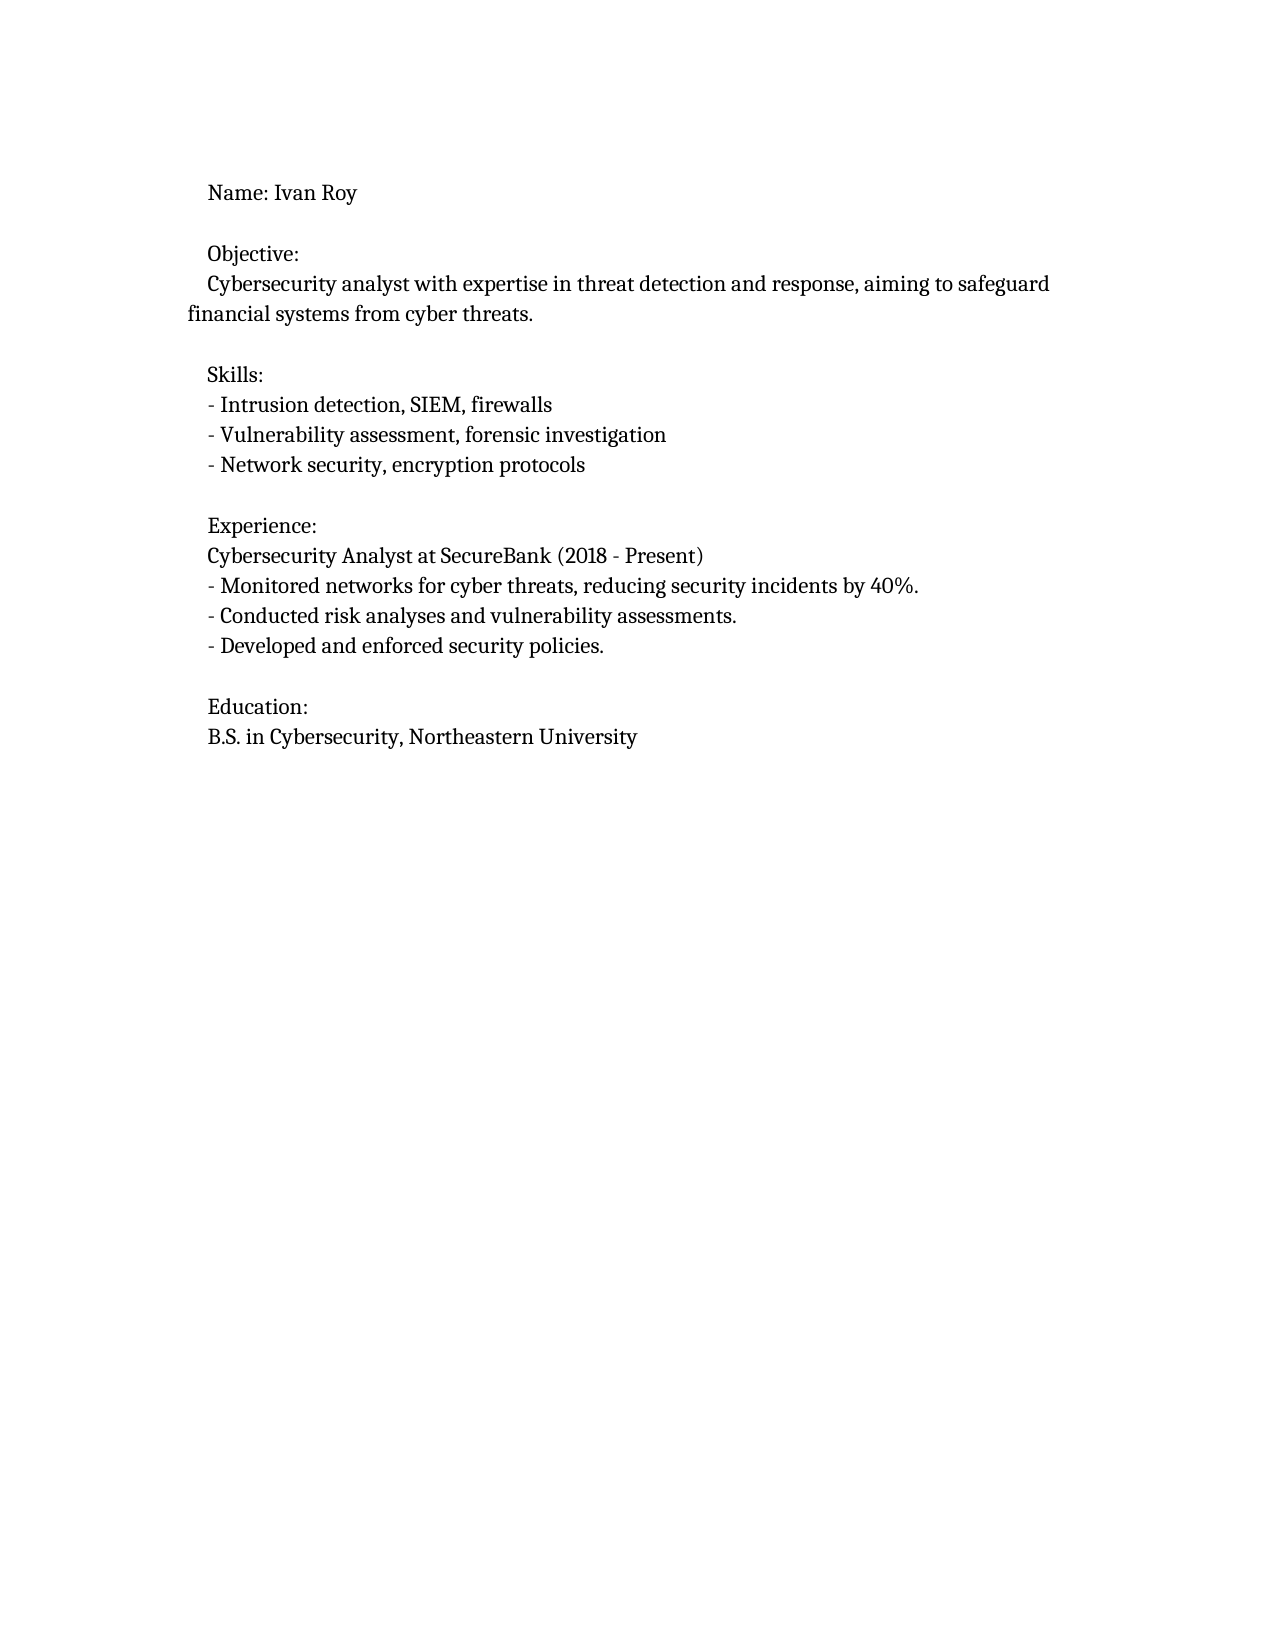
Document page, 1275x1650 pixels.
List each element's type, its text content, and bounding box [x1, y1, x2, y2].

text Name: Ivan Roy Objective: Cybersecurity analyst with expertise in threat detection and response, aiming to safeguard financial systems from cyber threats. Skills: - Intrusion detection, SIEM, firewalls - Vulnerability assessment, forensic investigation - Network security, encryption protocols Experience: Cybersecurity Analyst at SecureBank (2018 - Present) - Monitored networks for cyber threats, reducing security incidents by 40%. - Conducted risk analyses and vulnerability assessments. - Developed and enforced security policies. Education: B.S. in Cybersecurity, Northeastern University [187, 150, 1087, 781]
